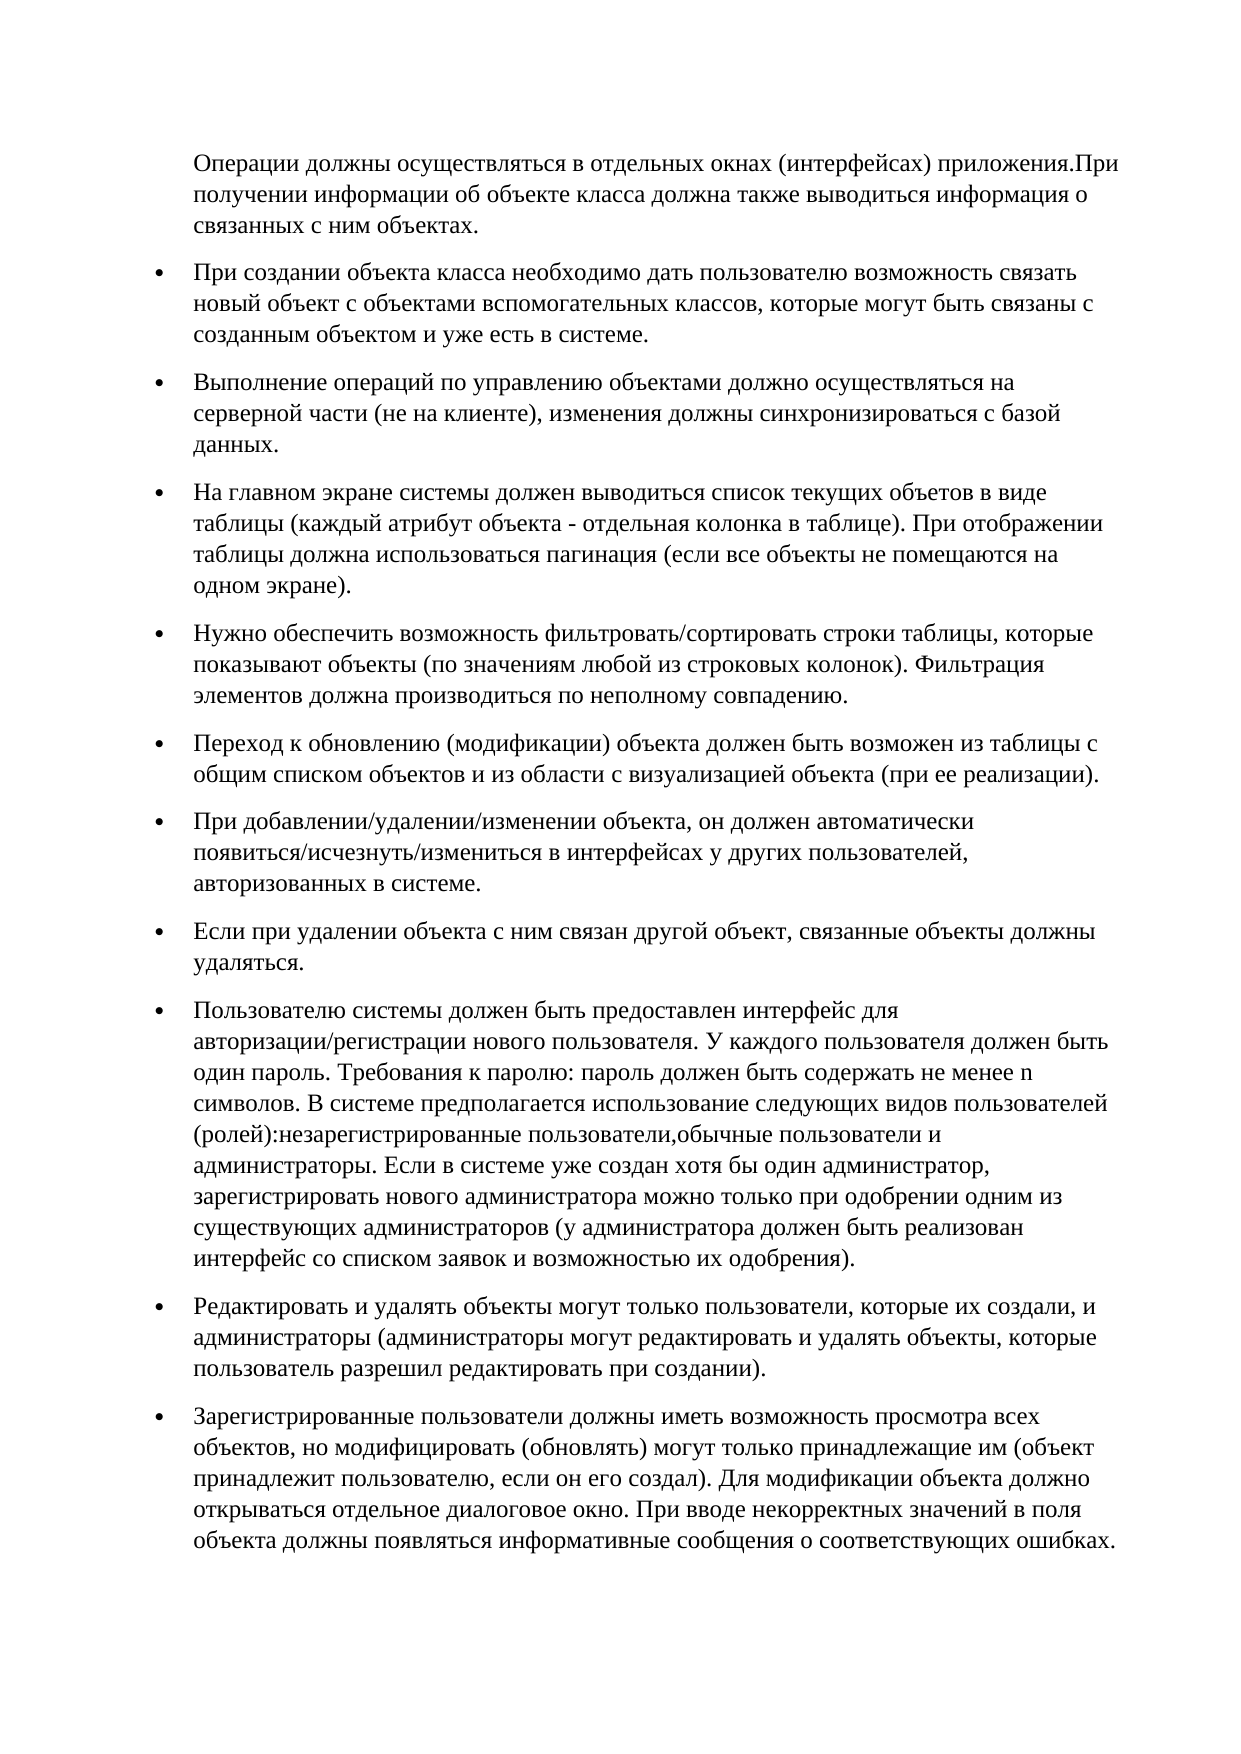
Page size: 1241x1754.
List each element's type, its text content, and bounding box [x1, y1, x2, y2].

list Если при удалении объекта с ним связан другой объект, связанные объекты должны удаляться. [156, 916, 1122, 976]
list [156, 148, 1122, 238]
list Выполнение операций по управлению объектами должно осуществляться на серверной части (не на клиенте), изменения должны синхронизироваться с базой данных. [156, 367, 1122, 458]
list При создании объекта класса необходимо дать пользователю возможность связать новый объект с объектами вспомогательных классов, которые могут быть связаны с созданным объектом и уже есть в системе. [156, 257, 1122, 348]
list На главном экране системы должен выводиться список текущих объетов в виде таблицы (каждый атрибут объекта - отдельная колонка в таблице). При отображении таблицы должна использоваться пагинация (если все объекты не помещаются на одном экране). [156, 477, 1122, 599]
list Пользователю системы должен быть предоставлен интерфейс для авторизации/регистрации нового пользователя. У каждого пользователя должен быть один пароль. Требования к паролю: пароль должен быть содержать не менее n символов. В системе предполагается использование следующих видов пользователей (ролей):незарегистрированные пользователи,обычные пользователи и администраторы. Если в системе уже создан хотя бы один администратор, зарегистрировать нового администратора можно только при одобрении одним из существующих администраторов (у администратора должен быть реализован интерфейс со списком заявок и возможностью их одобрения). [156, 995, 1122, 1272]
list Зарегистрированные пользователи должны иметь возможность просмотра всех объектов, но модифицировать (обновлять) могут только принадлежащие им (объект принадлежит пользователю, если он его создал). Для модификации объекта должно открываться отдельное диалоговое окно. При вводе некорректных значений в поля объекта должны появляться информативные сообщения о соответствующих ошибках. [156, 1401, 1122, 1554]
list При добавлении/удалении/изменении объекта, он должен автоматически появиться/исчезнуть/измениться в интерфейсах у других пользователей, авторизованных в системе. [156, 806, 1122, 897]
list Редактировать и удалять объекты могут только пользователи, которые их создали, и администраторы (администраторы могут редактировать и удалять объекты, которые пользователь разрешил редактировать при создании). [156, 1291, 1122, 1382]
list Переход к обновлению (модификации) объекта должен быть возможен из таблицы с общим списком объектов и из области с визуализацией объекта (при ее реализации). [156, 728, 1122, 787]
list Нужно обеспечить возможность фильтровать/сортировать строки таблицы, которые показывают объекты (по значениям любой из строковых колонок). Фильтрация элементов должна производиться по неполному совпадению. [156, 618, 1122, 709]
